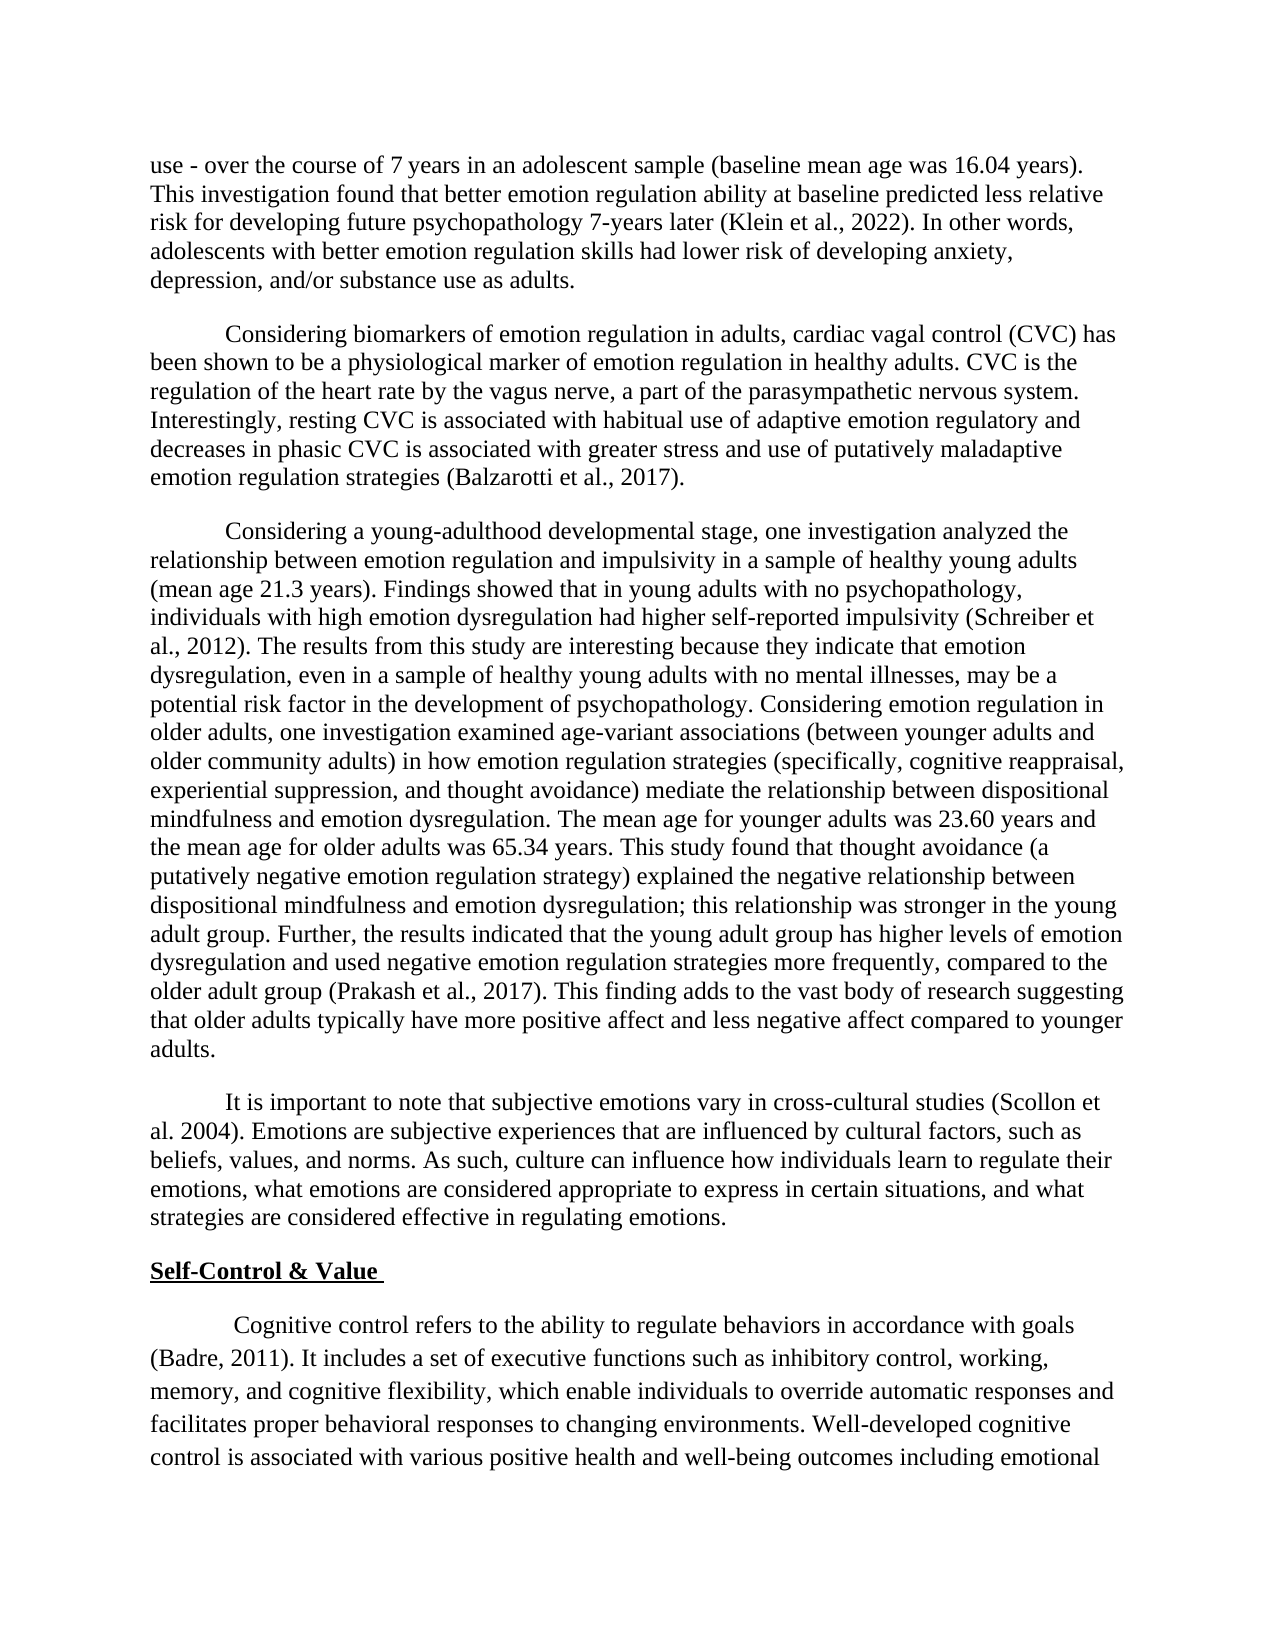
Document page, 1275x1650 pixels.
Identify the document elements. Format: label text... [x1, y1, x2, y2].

text Considering biomarkers of emotion regulation in adults, cardiac vagal control (CVC) has been shown to be a physiological marker of emotion regulation in healthy adults. CVC is the regulation of the heart rate by the vagus nerve, a part of the parasympathetic nervous system. Interestingly, resting CVC is associated with habitual use of adaptive emotion regulatory and decreases in phasic CVC is associated with greater stress and use of putatively maladaptive emotion regulation strategies (Balzarotti et al., 2017). [150, 319, 1125, 491]
text It is important to note that subjective emotions vary in cross-cultural studies (Scollon et al. 2004). Emotions are subjective experiences that are influenced by cultural factors, such as beliefs, values, and norms. As such, culture can influence how individuals learn to regulate their emotions, what emotions are considered appropriate to express in certain situations, and what strategies are considered effective in regulating emotions. [150, 1087, 1125, 1231]
text Considering a young-adulthood developmental stage, one investigation analyzed the relationship between emotion regulation and impulsivity in a sample of healthy young adults (mean age 21.3 years). Findings showed that in young adults with no psychopathology, individuals with high emotion dysregulation had higher self-reported impulsivity (Schreiber et al., 2012). The results from this study are interesting because they indicate that emotion dysregulation, even in a sample of healthy young adults with no mental illnesses, may be a potential risk factor in the development of psychopathology. Considering emotion regulation in older adults, one investigation examined age-variant associations (between younger adults and older community adults) in how emotion regulation strategies (specifically, cognitive reappraisal, experiential suppression, and thought avoidance) mediate the relationship between dispositional mindfulness and emotion dysregulation. The mean age for younger adults was 23.60 years and the mean age for older adults was 65.34 years. This study found that thought avoidance (a putatively negative emotion regulation strategy) explained the negative relationship between dispositional mindfulness and emotion dysregulation; this relationship was stronger in the young adult group. Further, the results indicated that the young adult group has higher levels of emotion dysregulation and used negative emotion regulation strategies more frequently, compared to the older adult group (Prakash et al., 2017). This finding adds to the vast body of research suggesting that older adults typically have more positive affect and less negative affect compared to younger adults. [150, 516, 1125, 1062]
text Self-Control & Value [150, 1256, 1125, 1285]
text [150, 1310, 1125, 1471]
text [150, 150, 1125, 294]
